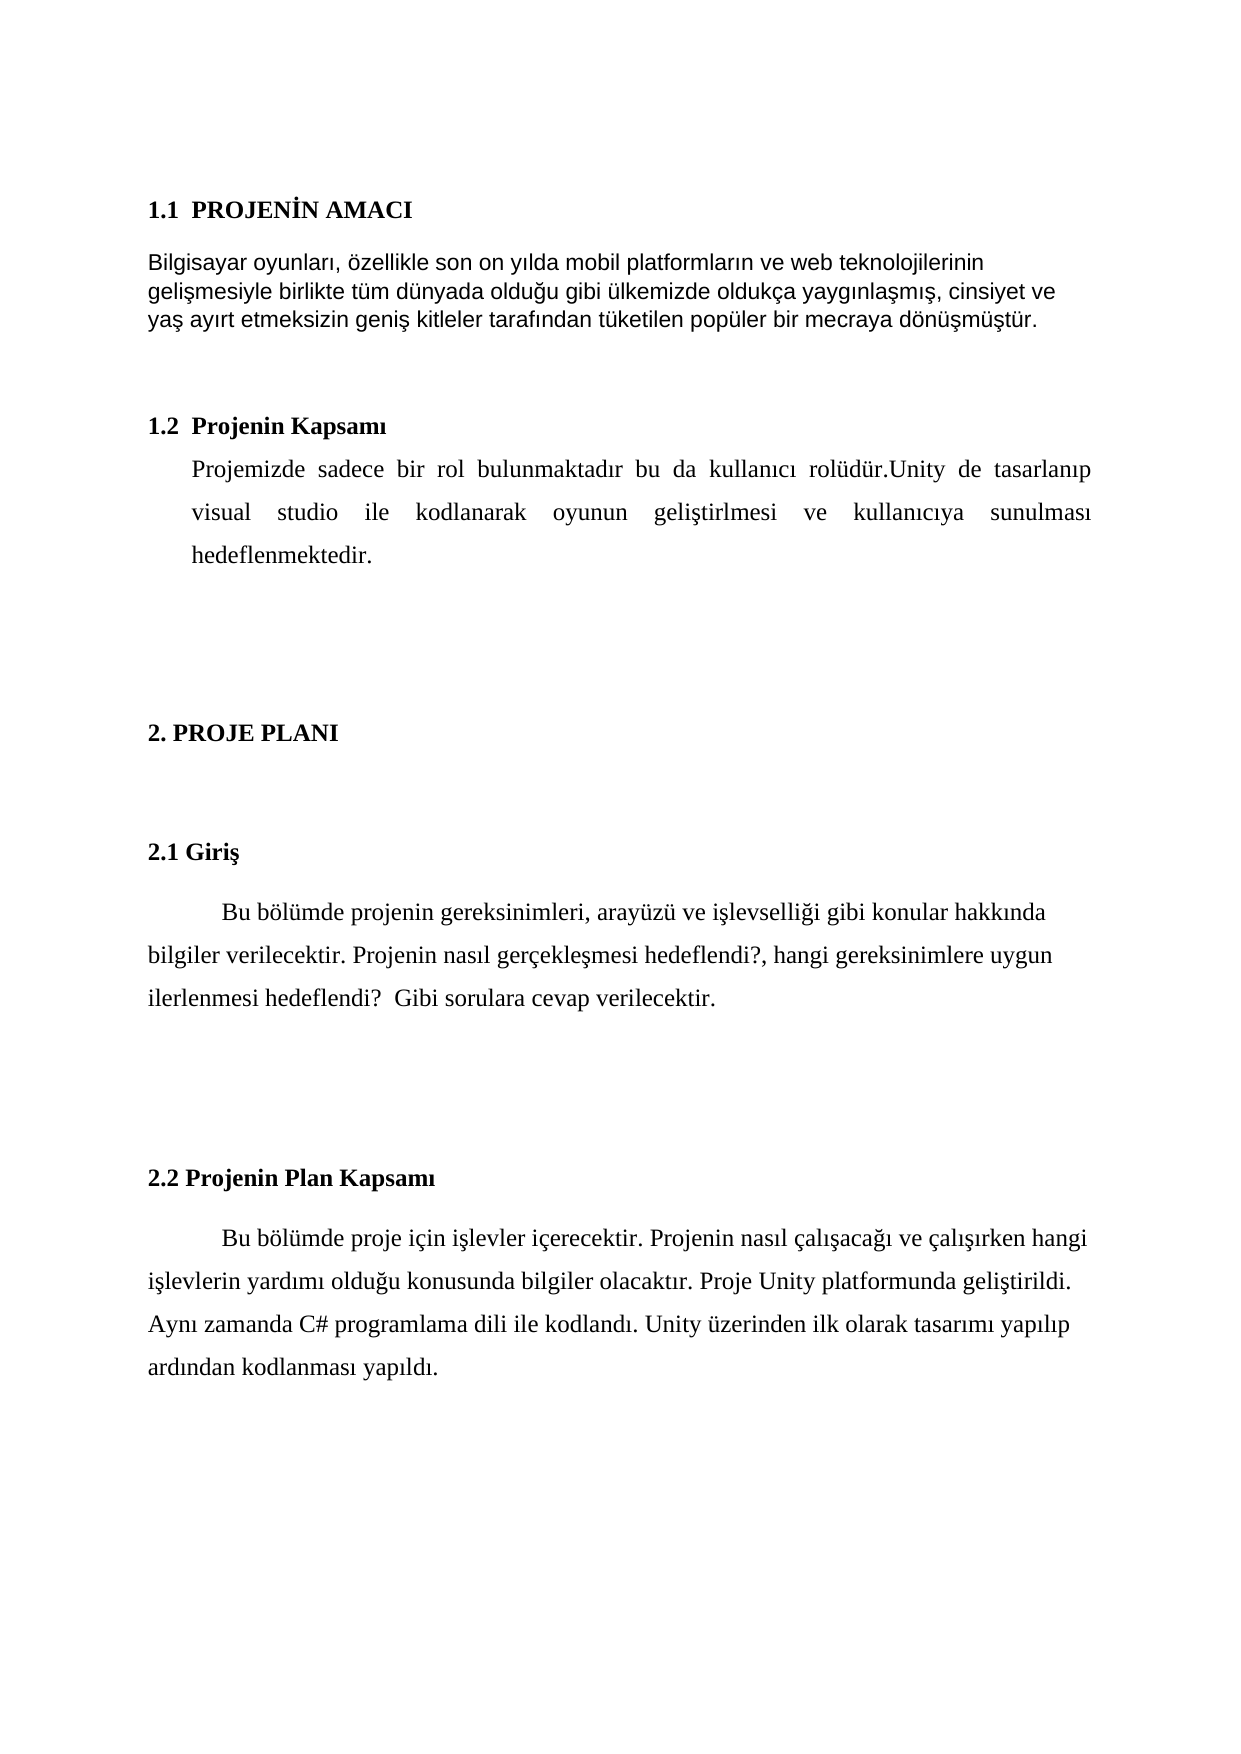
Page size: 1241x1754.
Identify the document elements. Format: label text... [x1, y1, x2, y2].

text Bilgisayar oyunları, özellikle son on yılda mobil platformların ve web teknolojilerinin gelişmesiyle birlikte tüm dünyada olduğu gibi ülkemizde oldukça yaygınlaşmış, cinsiyet ve yaş ayırt etmeksizin geniş kitleler tarafından tüketilen popüler bir mecraya dönüşmüştür. [148, 249, 1093, 332]
text Bu bölümde proje için işlevler içerecektir. Projenin nasıl çalışacağı ve çalışırken hangi işlevlerin yardımı olduğu konusunda bilgiler olacaktır. Proje Unity platformunda geliştirildi. Aynı zamanda C# programlama dili ile kodlandı. Unity üzerinden ilk olarak tasarımı yapılıp ardından kodlanması yapıldı. [148, 1223, 1093, 1381]
text 2.1 Giriş [148, 837, 1093, 866]
list Projenin Kapsamı [148, 411, 1093, 440]
list Projemizde sadece bir rol bulunmaktadır bu da kullanıcı rolüdür.Unity de tasarlanıp visual studio ile kodlanarak oyunun geliştirlmesi ve kullanıcıya sunulması hedeflenmektedir. [191, 454, 1093, 569]
list PROJENİN AMACI [148, 195, 1093, 224]
text Bu bölümde projenin gereksinimleri, arayüzü ve işlevselliği gibi konular hakkında bilgiler verilecektir. Projenin nasıl gerçekleşmesi hedeflendi?, hangi gereksinimlere uygun ilerlenmesi hedeflendi? Gibi sorulara cevap verilecektir. [148, 897, 1093, 1012]
text 2.2 Projenin Plan Kapsamı [148, 1163, 1093, 1192]
text 2. PROJE PLANI [148, 718, 1093, 747]
